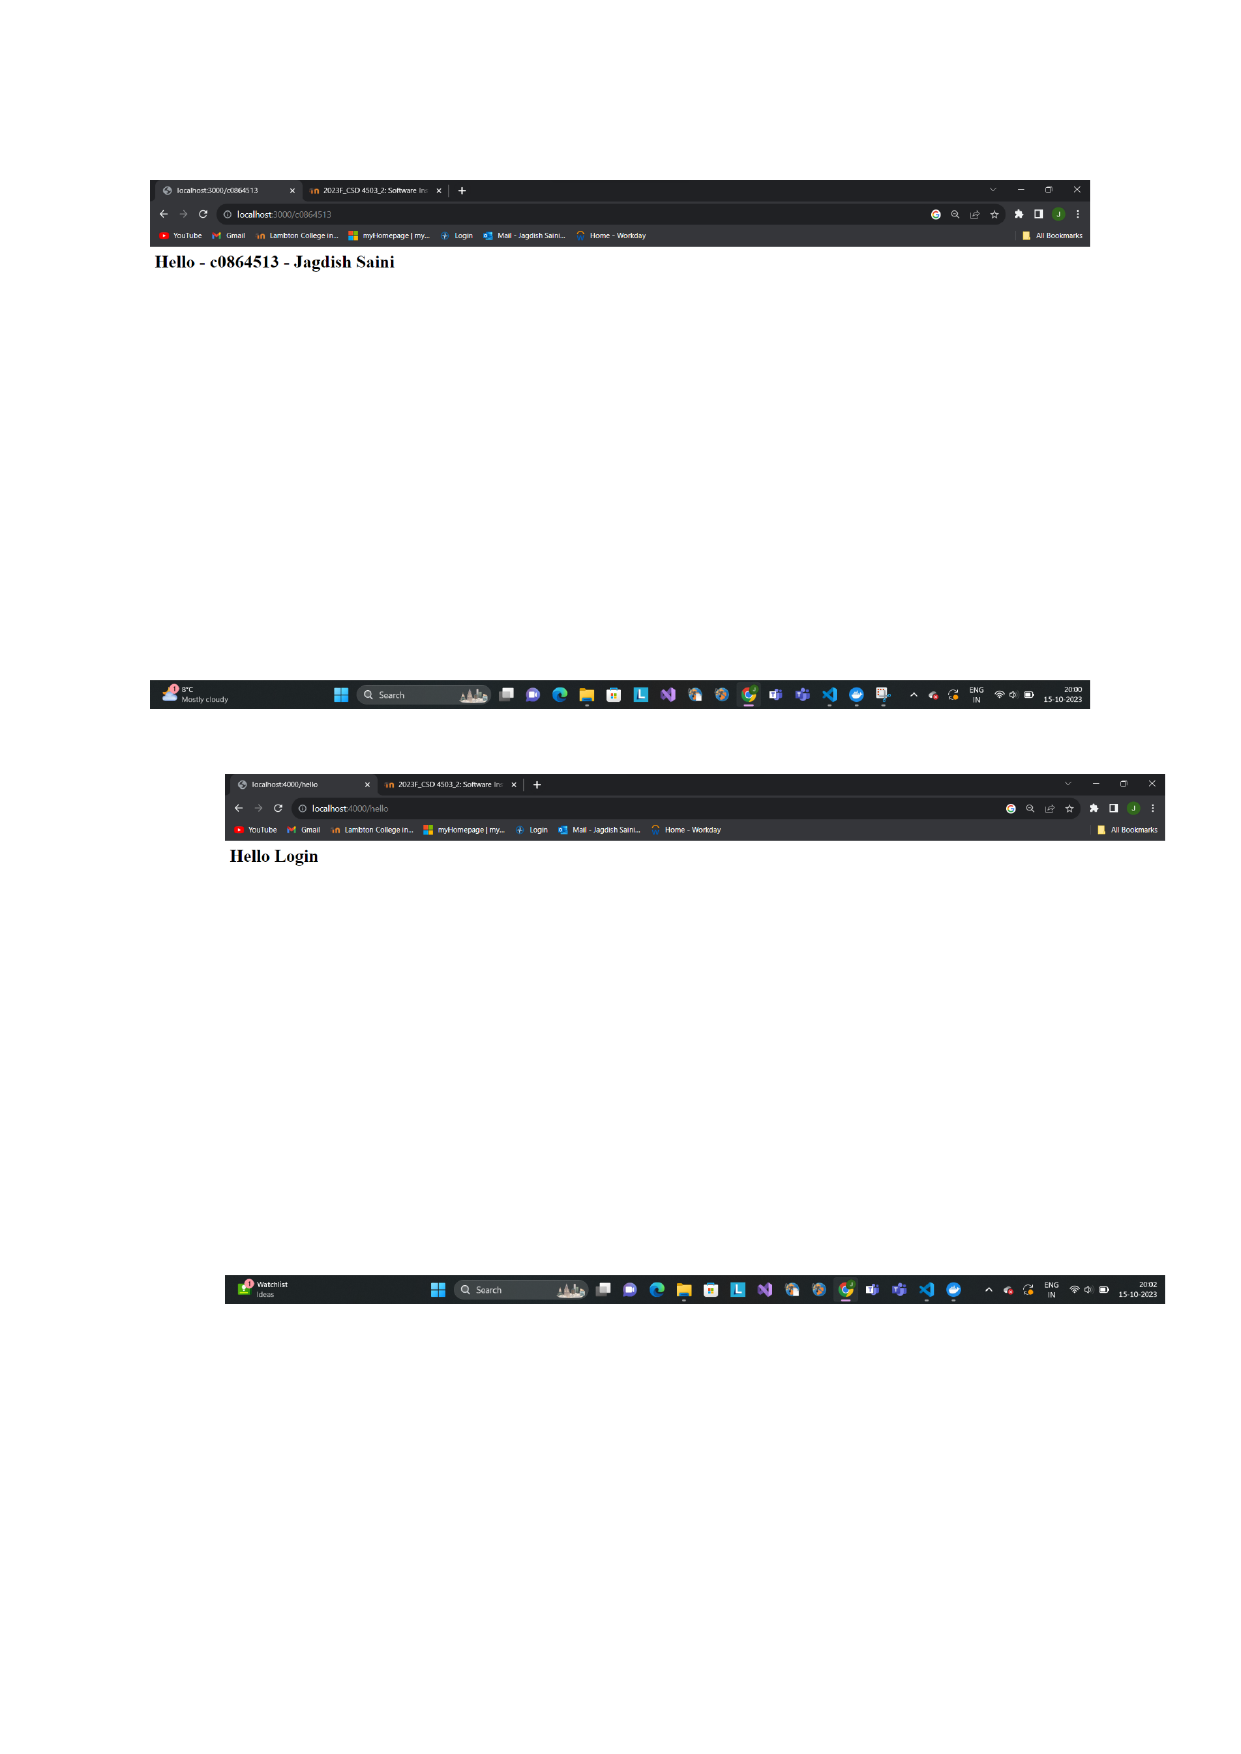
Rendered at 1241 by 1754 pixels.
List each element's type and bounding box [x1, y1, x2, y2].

picture [225, 774, 1166, 1304]
picture [150, 180, 1091, 709]
